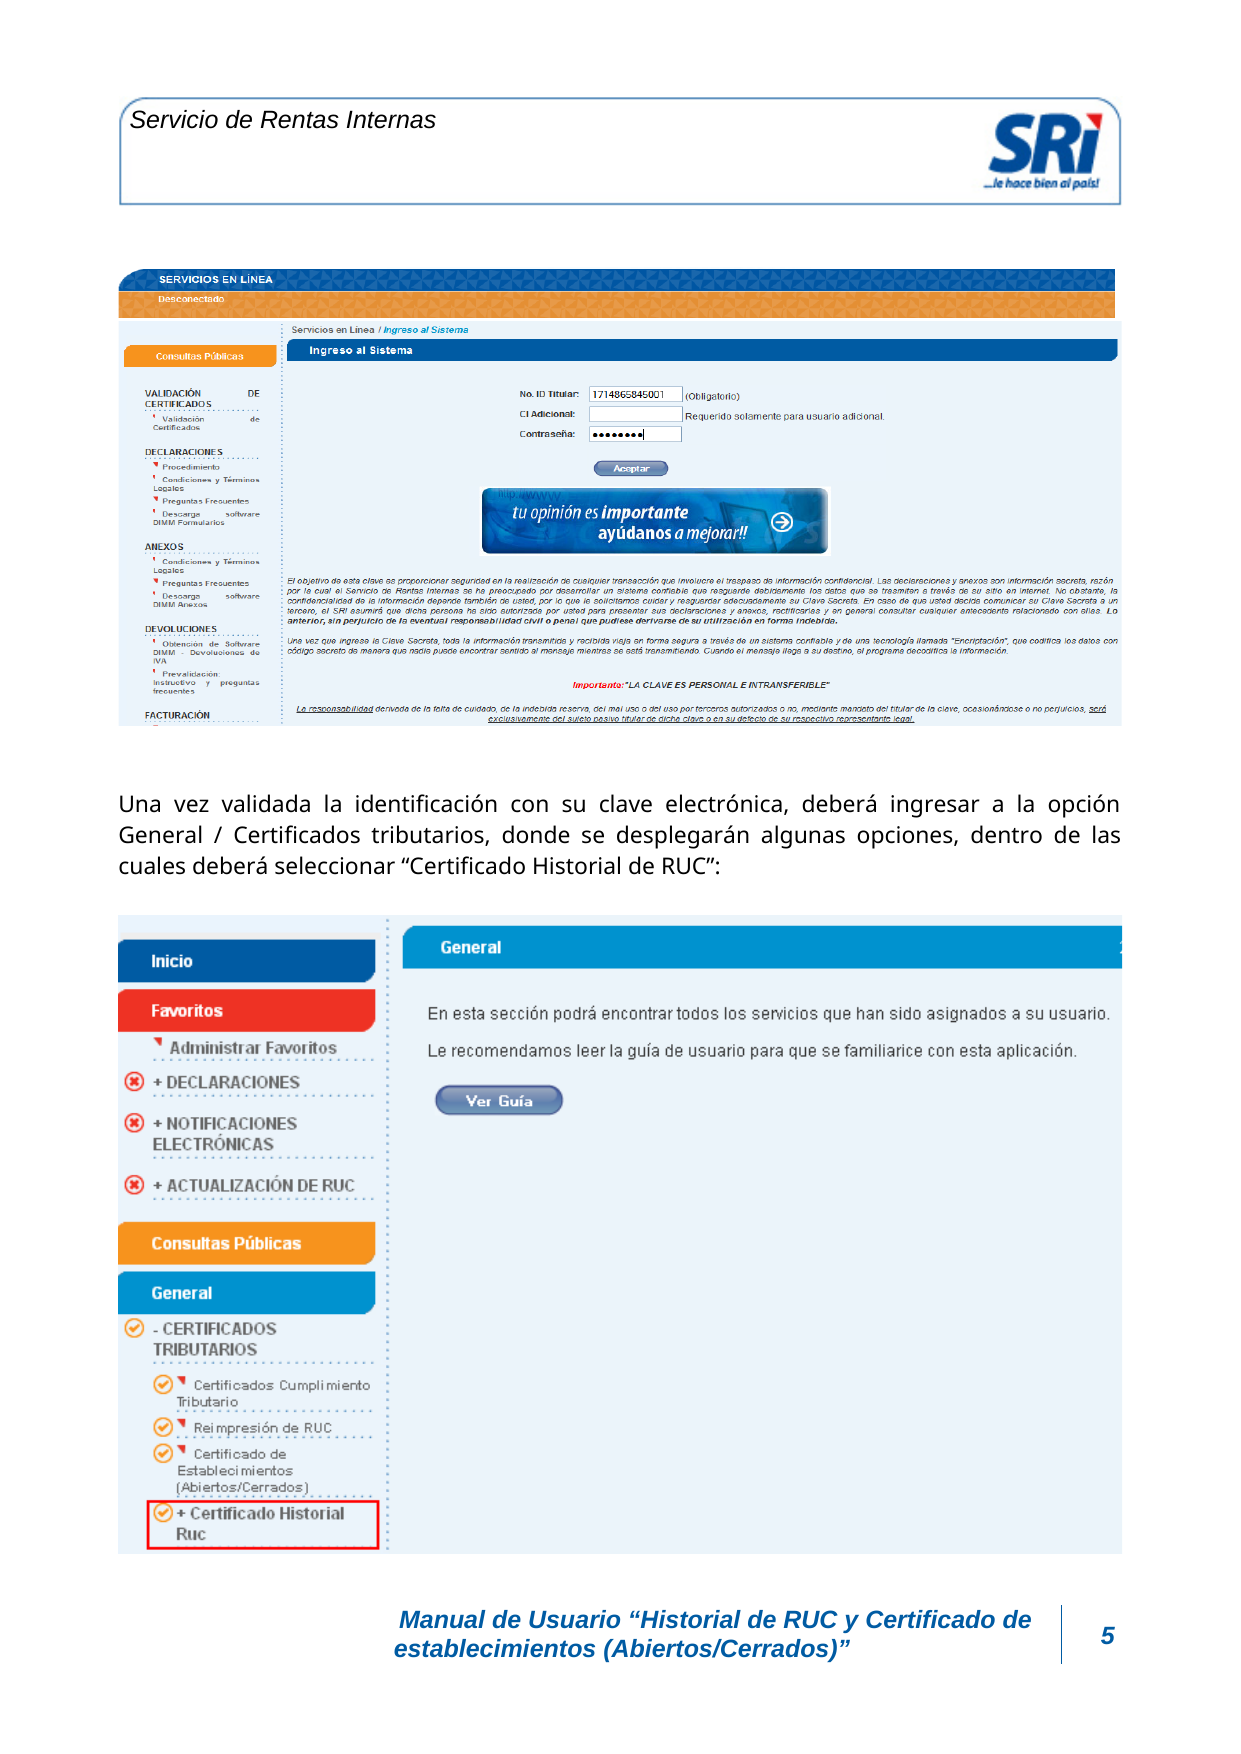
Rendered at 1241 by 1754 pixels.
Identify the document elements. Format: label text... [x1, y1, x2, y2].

picture [118, 96, 1123, 207]
picture [442, 941, 479, 953]
picture [118, 267, 1122, 726]
picture [164, 1290, 190, 1299]
picture [199, 1287, 211, 1299]
picture [153, 1287, 161, 1299]
picture [118, 915, 1123, 1554]
text Una vez validada la identificación con su clave electrónica, deberá ingresar a la opción General / Certificados tributarios, donde se desplegarán algunas opciones, dentro de las cuales deberá seleccionar “Certificado Historial de RUC”: [118, 788, 1122, 882]
picture [489, 941, 500, 953]
